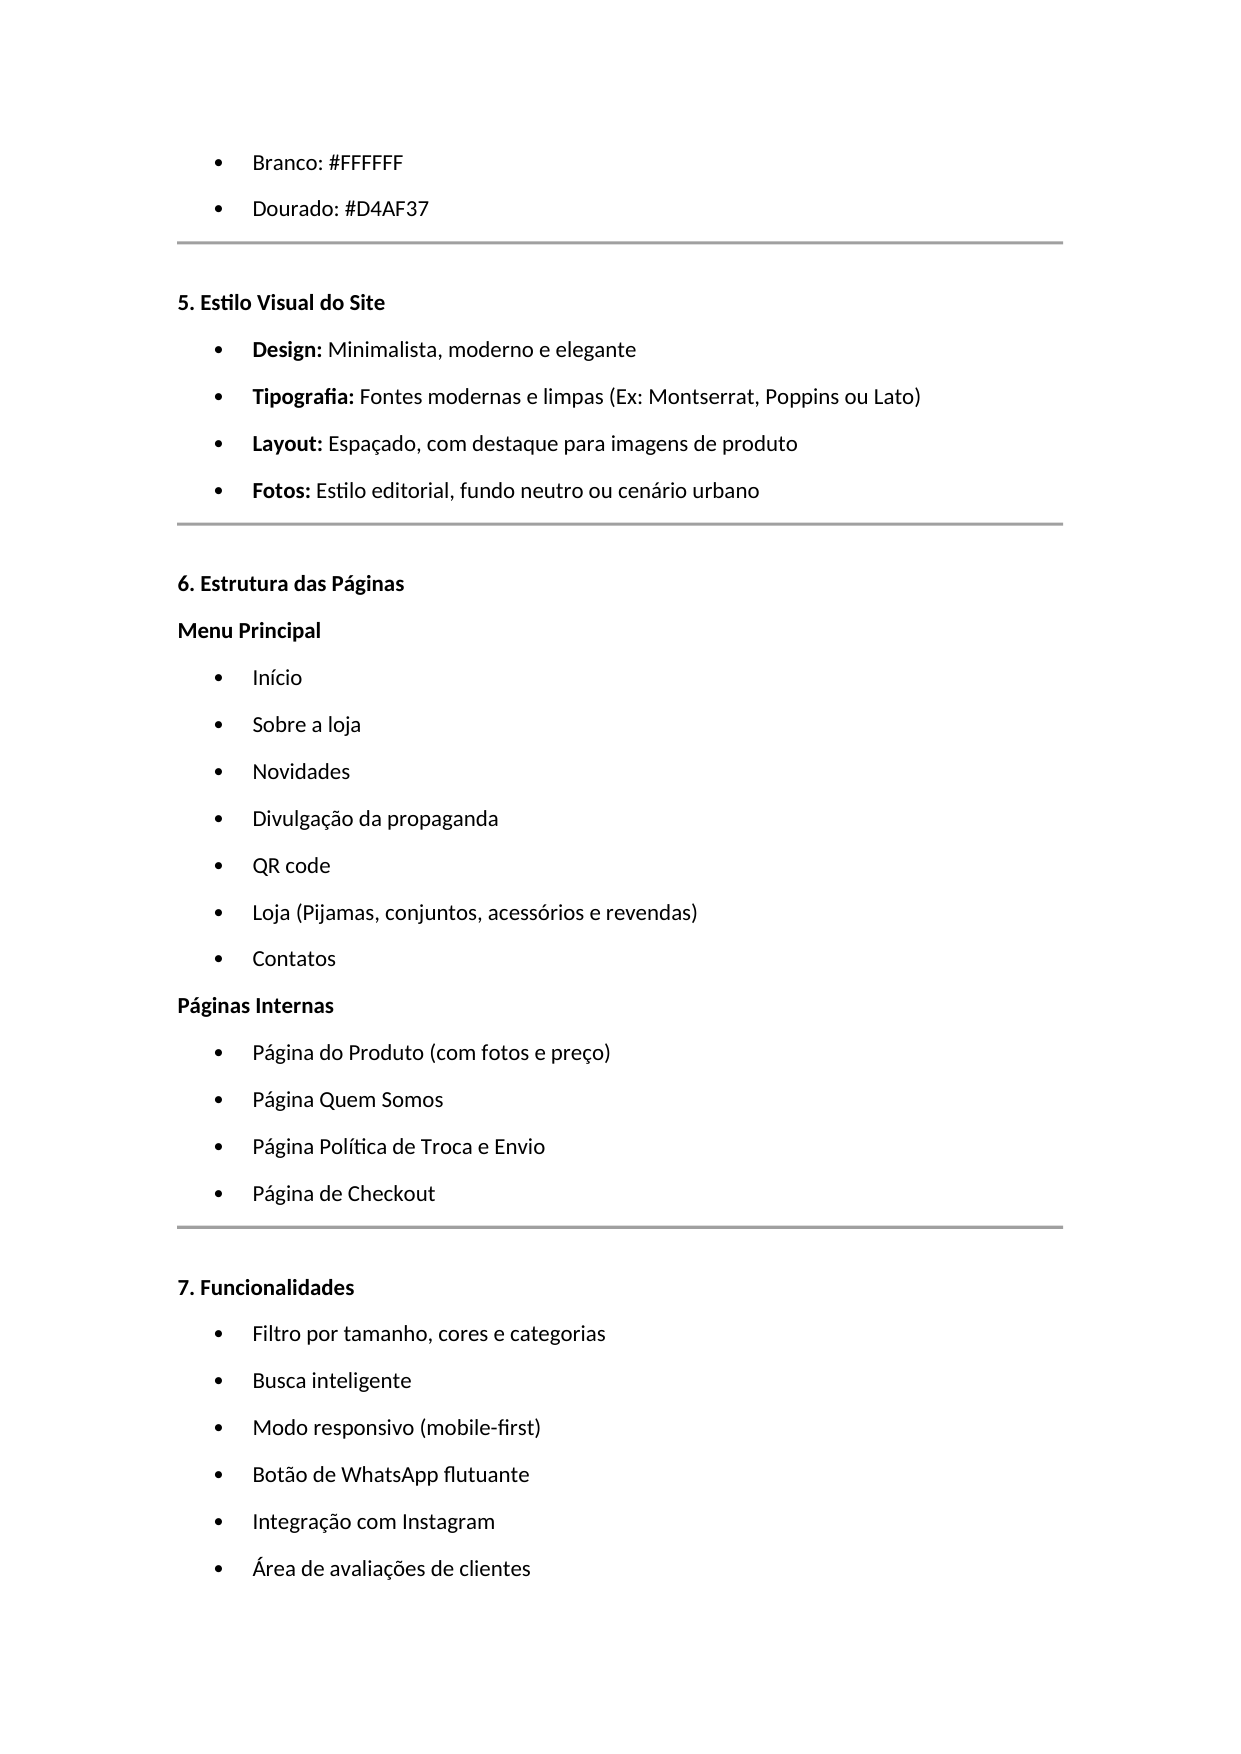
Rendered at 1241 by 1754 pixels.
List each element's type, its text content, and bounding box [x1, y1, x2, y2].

list Design: Minimalista, moderno e elegante [215, 335, 1063, 363]
list Contatos [215, 944, 1063, 972]
list QR code [215, 851, 1063, 879]
list Filtro por tamanho, cores e categorias [215, 1319, 1063, 1347]
list Layout: Espaçado, com destaque para imagens de produto [215, 429, 1063, 457]
list Novidades [215, 757, 1063, 785]
list Início [215, 663, 1063, 691]
list Modo responsivo (mobile-first) [215, 1413, 1063, 1441]
list Branco: #FFFFFF [215, 148, 1063, 176]
list Dourado: #D4AF37 [215, 194, 1063, 222]
list Página Política de Troca e Envio [215, 1132, 1063, 1160]
list Integração com Instagram [215, 1507, 1063, 1535]
list Divulgação da propaganda [215, 804, 1063, 832]
list Área de avaliações de clientes [215, 1554, 1063, 1582]
text Páginas Internas [177, 991, 1063, 1019]
list Página do Produto (com fotos e preço) [215, 1038, 1063, 1066]
list Tipografia: Fontes modernas e limpas (Ex: Montserrat, Poppins ou Lato) [215, 382, 1063, 410]
list Página Quem Somos [215, 1085, 1063, 1113]
text 5. Estilo Visual do Site [177, 288, 1063, 316]
text 7. Funcionalidades [177, 1273, 1063, 1301]
text 6. Estrutura das Páginas [177, 569, 1063, 597]
list Sobre a loja [215, 710, 1063, 738]
list Página de Checkout [215, 1179, 1063, 1207]
text Menu Principal [177, 616, 1063, 644]
list Fotos: Estilo editorial, fundo neutro ou cenário urbano [215, 476, 1063, 504]
list Busca inteligente [215, 1366, 1063, 1394]
list Botão de WhatsApp flutuante [215, 1460, 1063, 1488]
list Loja (Pijamas, conjuntos, acessórios e revendas) [215, 898, 1063, 926]
